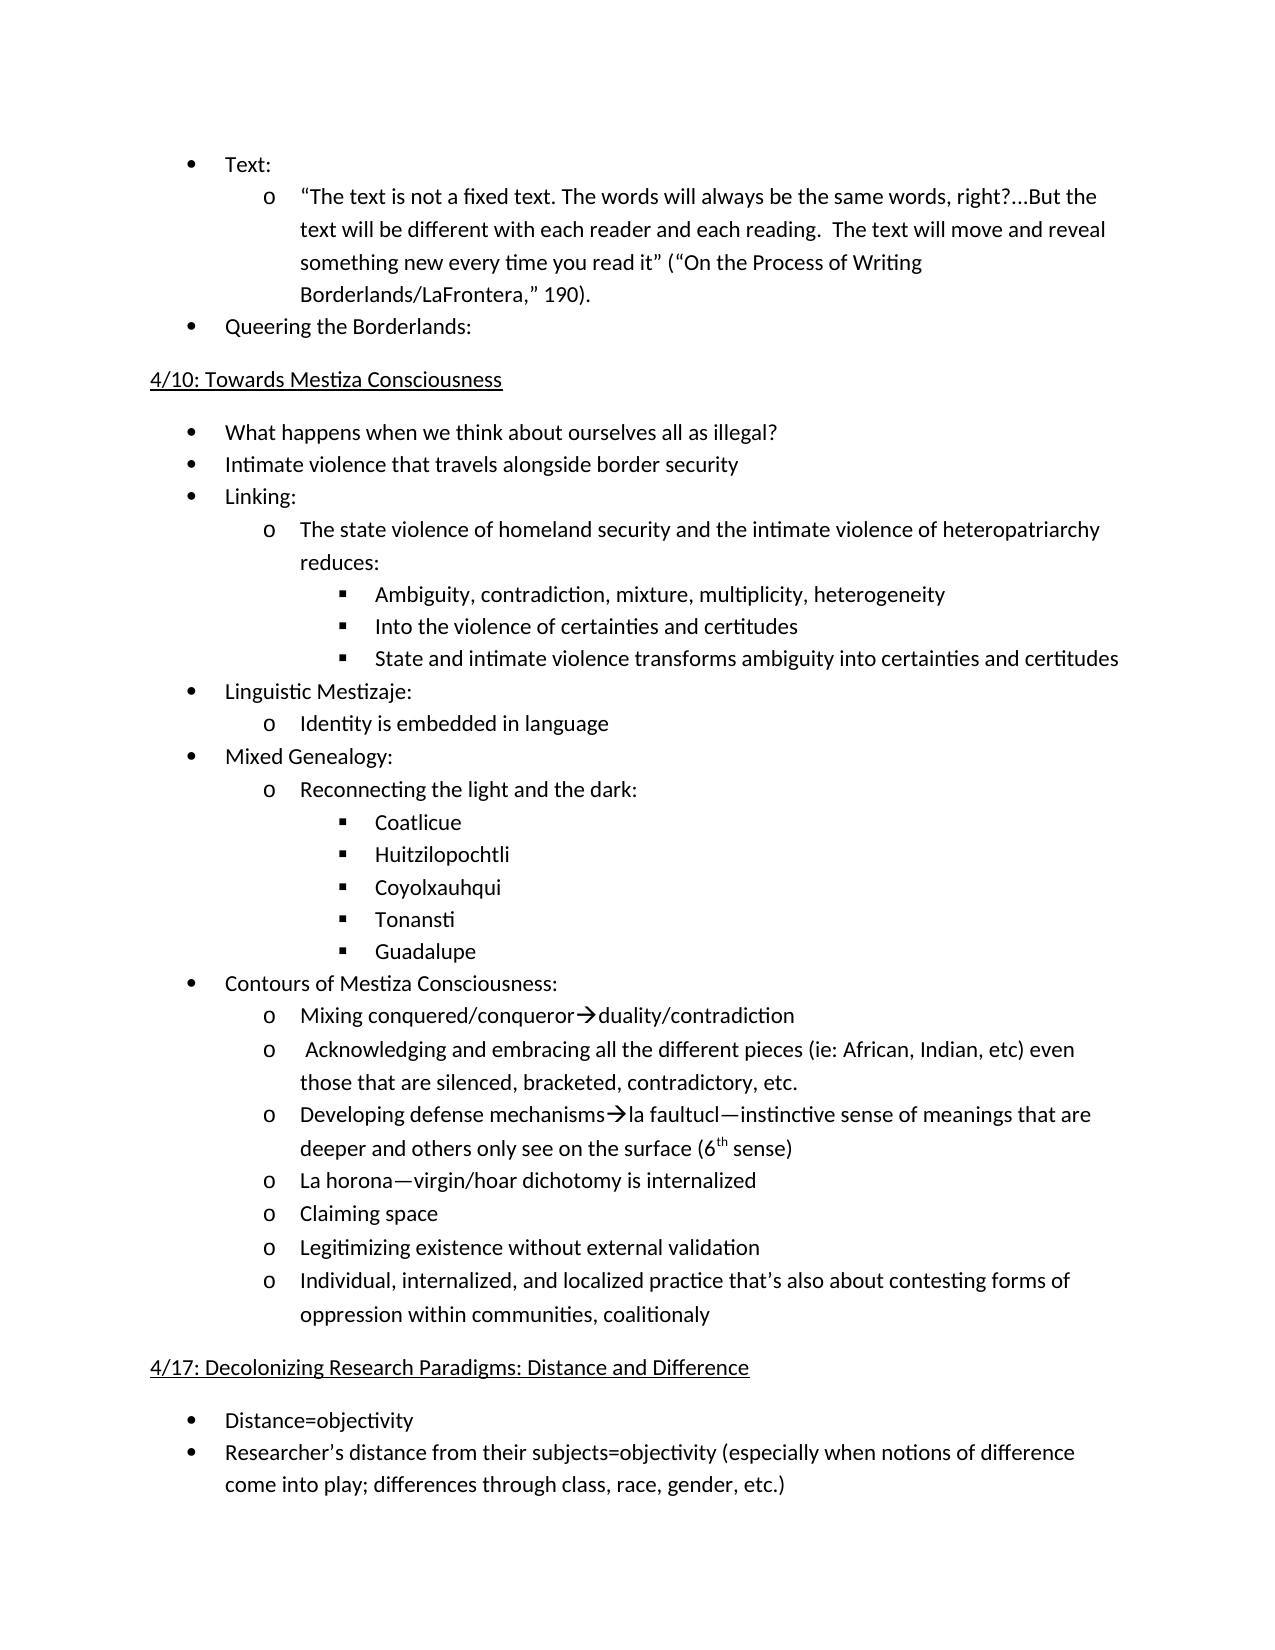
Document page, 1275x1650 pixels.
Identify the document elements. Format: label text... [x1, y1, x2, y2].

list Legitimizing existence without external validation [262, 1233, 1125, 1262]
list Coatlicue [337, 808, 1125, 836]
list Ambiguity, contradiction, mixture, multiplicity, heterogeneity [337, 580, 1125, 608]
list Guadalupe [337, 937, 1125, 965]
text 4/10: Towards Mestiza Consciousness [150, 365, 1125, 393]
list Tonansti [337, 905, 1125, 933]
list Contours of Mestiza Consciousness: [187, 969, 1125, 997]
list Mixing conquered/conquerorduality/contradiction [262, 1001, 1125, 1031]
list Mixed Genealogy: [187, 742, 1125, 771]
list The state violence of homeland security and the intimate violence of heteropatriarchy reduces: [262, 515, 1125, 576]
list Coyolxauhqui [337, 873, 1125, 901]
list “The text is not a fixed text. The words will always be the same words, right?...But the text will be different with each reader and each reading. The text will move and reveal something new every time you read it” (“On the Process of Writing Borderlands/LaFrontera,” 190). [262, 182, 1125, 308]
list Linking: [187, 482, 1125, 511]
list Intimate violence that travels alongside border security [187, 450, 1125, 478]
list State and intimate violence transforms ambiguity into certainties and certitudes [337, 644, 1125, 673]
list Individual, internalized, and localized practice that’s also about contesting forms of oppression within communities, coalitionaly [262, 1267, 1125, 1328]
list What happens when we think about ourselves all as illegal? [187, 418, 1125, 446]
list Distance=objectivity [187, 1406, 1125, 1434]
list Developing defense mechanismsla faultucl—instinctive sense of meanings that are deeper and others only see on the surface (6th sense) [262, 1100, 1125, 1162]
list Into the violence of certainties and certitudes [337, 612, 1125, 640]
list Text: [187, 150, 1125, 178]
list Huitzilopochtli [337, 840, 1125, 868]
list Researcher’s distance from their subjects=objectivity (especially when notions of difference come into play; differences through class, race, gender, etc.) [187, 1438, 1125, 1498]
list Queering the Borderlands: [187, 312, 1125, 340]
list Claiming space [262, 1199, 1125, 1229]
text 4/17: Decolonizing Research Paradigms: Distance and Difference [150, 1353, 1125, 1381]
list Reconnecting the light and the dark: [262, 775, 1125, 804]
list Acknowledging and embracing all the different pieces (ie: African, Indian, etc) even those that are silenced, bracketed, contradictory, etc. [262, 1035, 1125, 1096]
list Linguistic Mestizaje: [187, 677, 1125, 705]
list La horona—virgin/hoar dichotomy is internalized [262, 1166, 1125, 1195]
list Identity is embedded in language [262, 709, 1125, 738]
